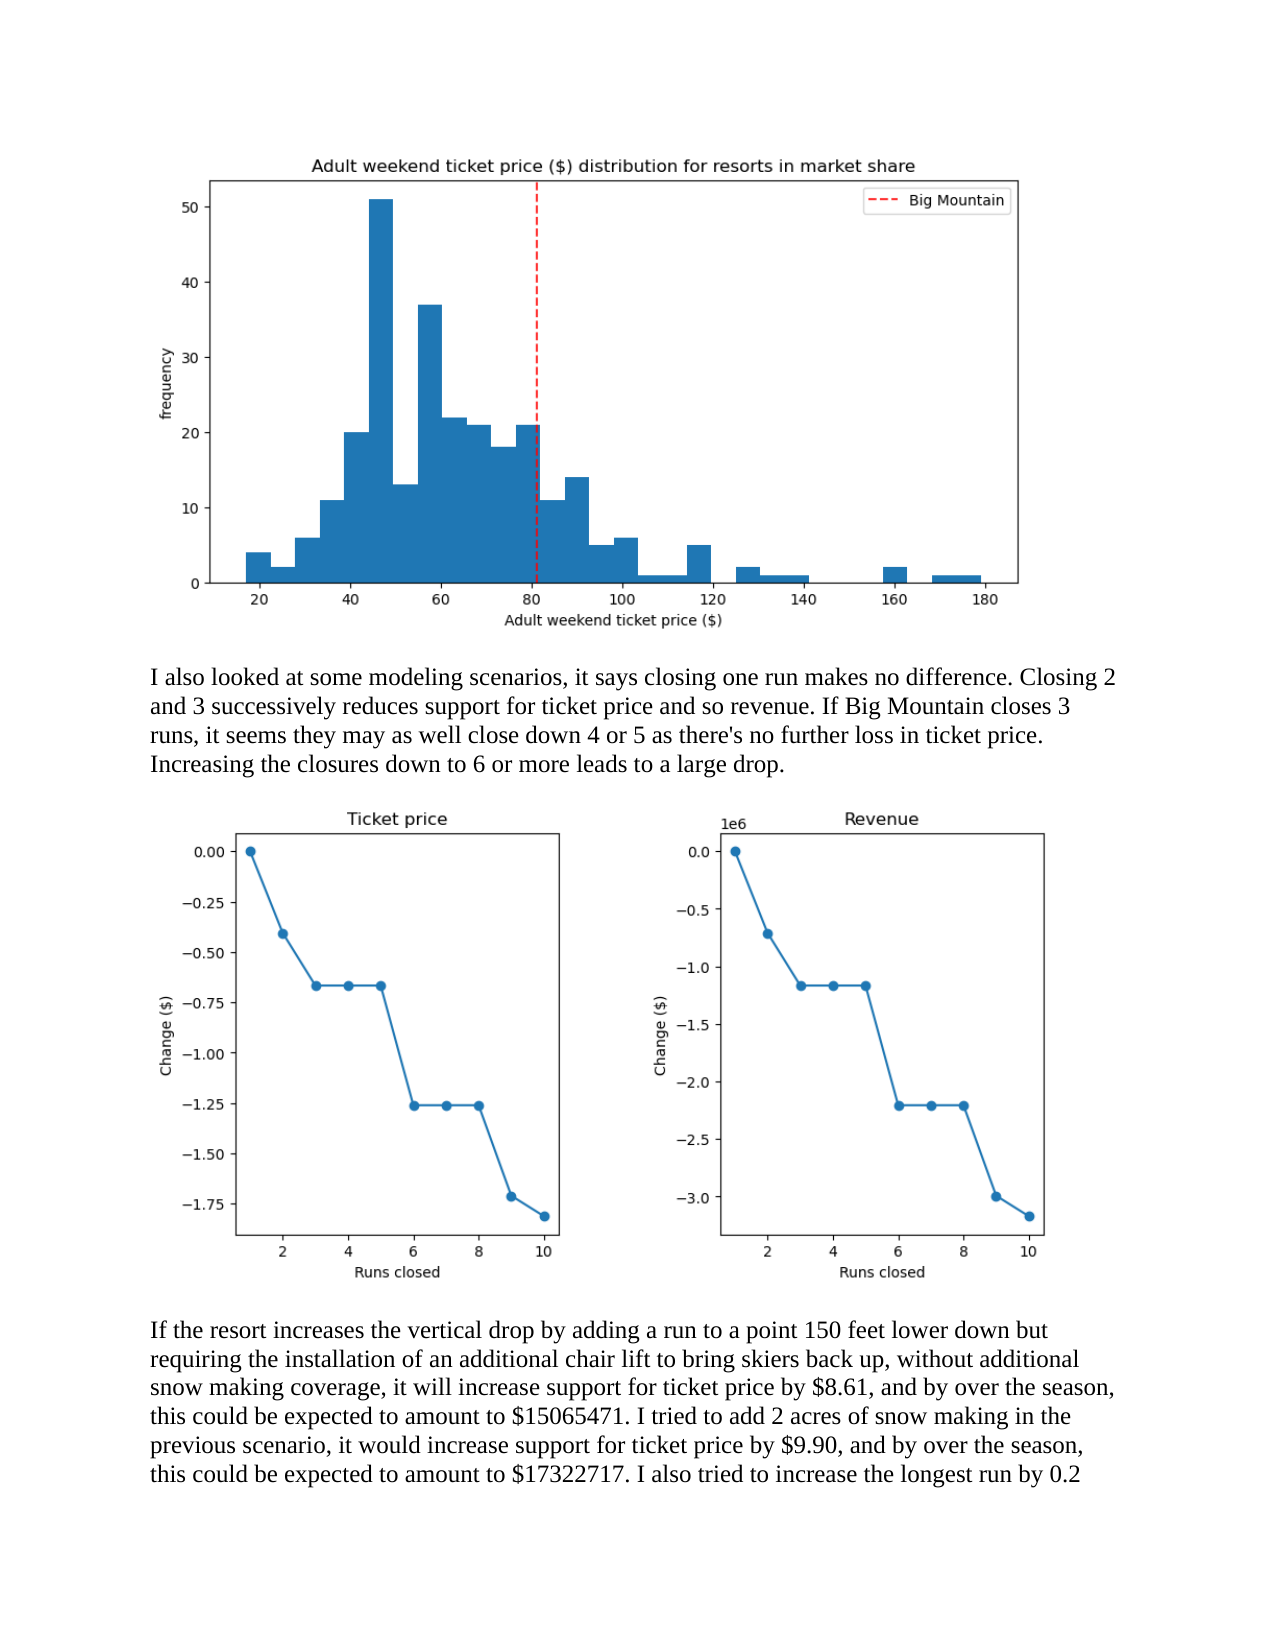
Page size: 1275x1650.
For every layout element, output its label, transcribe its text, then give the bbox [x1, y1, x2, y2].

picture [150, 802, 1053, 1290]
picture [150, 150, 1028, 638]
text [150, 1315, 1125, 1487]
text I also looked at some modeling scenarios, it says closing one run makes no difference. Closing 2 and 3 successively reduces support for ticket price and so revenue. If Big Mountain closes 3 runs, it seems they may as well close down 4 or 5 as there's no further loss in ticket price. Increasing the closures down to 6 or more leads to a large drop. [150, 662, 1125, 777]
